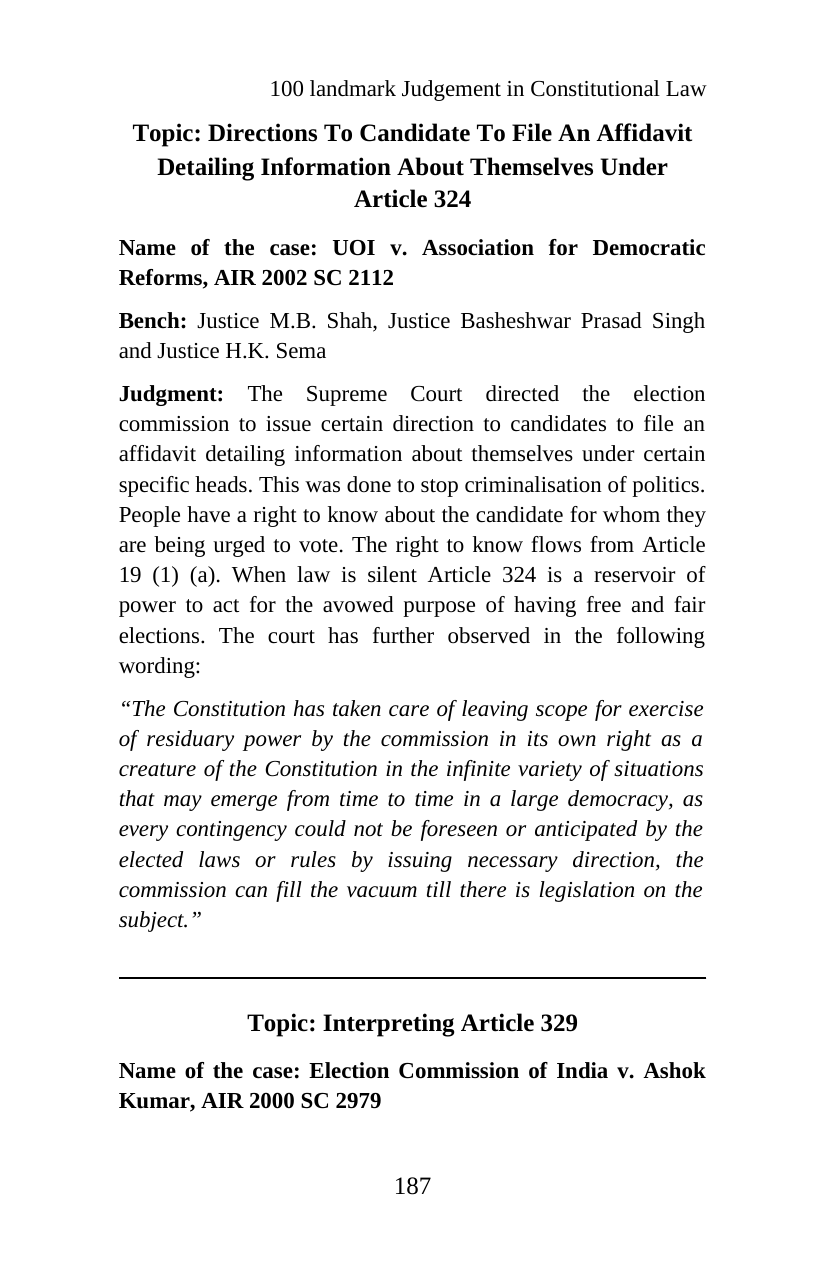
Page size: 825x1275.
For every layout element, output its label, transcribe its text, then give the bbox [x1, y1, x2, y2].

text Judgment: The Supreme Court directed the election commission to issue certain direction to candidates to file an affidavit detailing information about themselves under certain specific heads. This was done to stop criminalisation of politics. People have a right to know about the candidate for whom they are being urged to vote. The right to know flows from Article 19 (1) (a). When law is silent Article 324 is a reservoir of power to act for the avowed purpose of having free and fair elections. The court has further observed in the following wording: [118, 380, 706, 678]
subtitle Topic: Directions To Candidate To File An Affidavit Detailing Information About Themselves Under Article 324 [118, 118, 706, 213]
subtitle Topic: Interpreting Article 329 [118, 1008, 706, 1036]
text Bench: Justice M.B. Shah, Justice Basheshwar Prasad Singh and Justice H.K. Sema [118, 307, 706, 364]
text “The Constitution has taken care of leaving scope for exercise of residuary power by the commission in its own right as a creature of the Constitution in the infinite variety of situations that may emerge from time to time in a large democracy, as every contingency could not be foreseen or anticipated by the elected laws or rules by issuing necessary direction, the commission can fill the vacuum till there is legislation on the subject.” [118, 695, 706, 932]
text Name of the case: UOI v. Association for Democratic Reforms, AIR 2002 SC 2112 [118, 234, 706, 291]
text Name of the case: Election Commission of India v. Ashok Kumar, AIR 2000 SC 2979 [118, 1057, 706, 1114]
